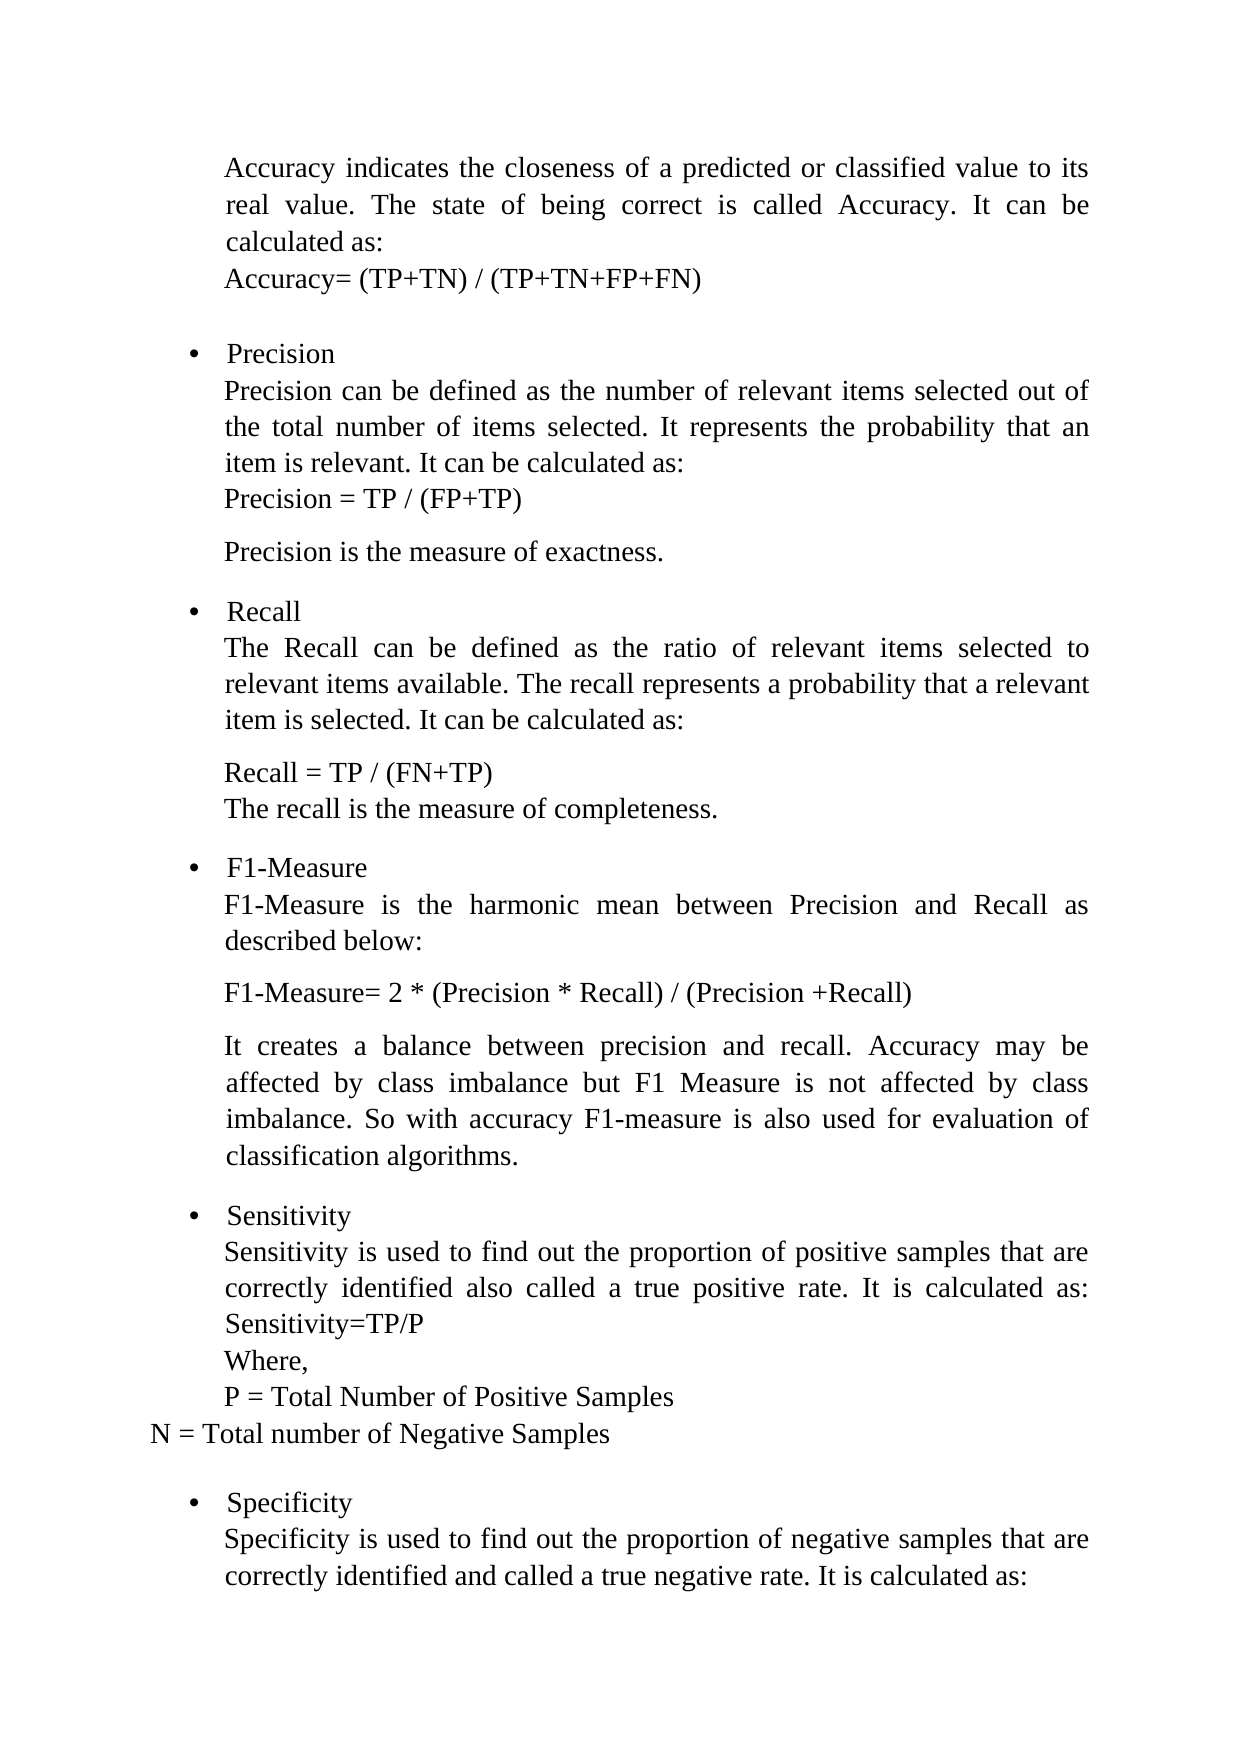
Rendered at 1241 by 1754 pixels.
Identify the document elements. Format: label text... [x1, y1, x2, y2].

text Accuracy indicates the closeness of a predicted or classified value to its real value. The state of being correct is called Accuracy. It can be calculated as: [223, 150, 1090, 257]
text F1-Measure= 2 * (Precision * Recall) / (Precision +Recall) [223, 976, 1090, 1009]
list Specificity [189, 1485, 1090, 1518]
text Specificity is used to find out the proportion of negative samples that are correctly identified and called a true negative rate. It is calculated as: [223, 1521, 1090, 1591]
list Recall [189, 593, 1090, 627]
list Precision [189, 336, 1090, 370]
text N = Total number of Negative Samples [150, 1416, 1090, 1449]
text Precision = TP / (FP+TP) [223, 482, 1090, 515]
text Recall = TP / (FN+TP) [223, 755, 1090, 788]
text Where, [223, 1343, 1090, 1377]
text P = Total Number of Positive Samples [223, 1379, 1090, 1413]
text Sensitivity is used to find out the proportion of positive samples that are correctly identified also called a true positive rate. It is calculated as: Sensitivity=TP/P [223, 1234, 1090, 1340]
text It creates a balance between precision and recall. Accuracy may be affected by class imbalance but F1 Measure is not affected by class imbalance. So with accuracy F1-measure is also used for evaluation of classification algorithms. [223, 1028, 1090, 1172]
text F1-Measure is the harmonic mean between Precision and Recall as described below: [223, 887, 1090, 957]
text Precision is the measure of exactness. [223, 534, 1090, 567]
list Sensitivity [189, 1198, 1090, 1231]
text The Recall can be defined as the ratio of relevant items selected to relevant items available. The recall represents a probability that a relevant item is selected. It can be calculated as: [223, 630, 1090, 736]
text Precision can be defined as the number of relevant items selected out of the total number of items selected. It represents the probability that an item is relevant. It can be calculated as: [223, 373, 1090, 479]
text The recall is the measure of completeness. [223, 791, 1090, 825]
list F1-Measure [189, 850, 1090, 884]
text Accuracy= (TP+TN) / (TP+TN+FP+FN) [223, 261, 1090, 294]
